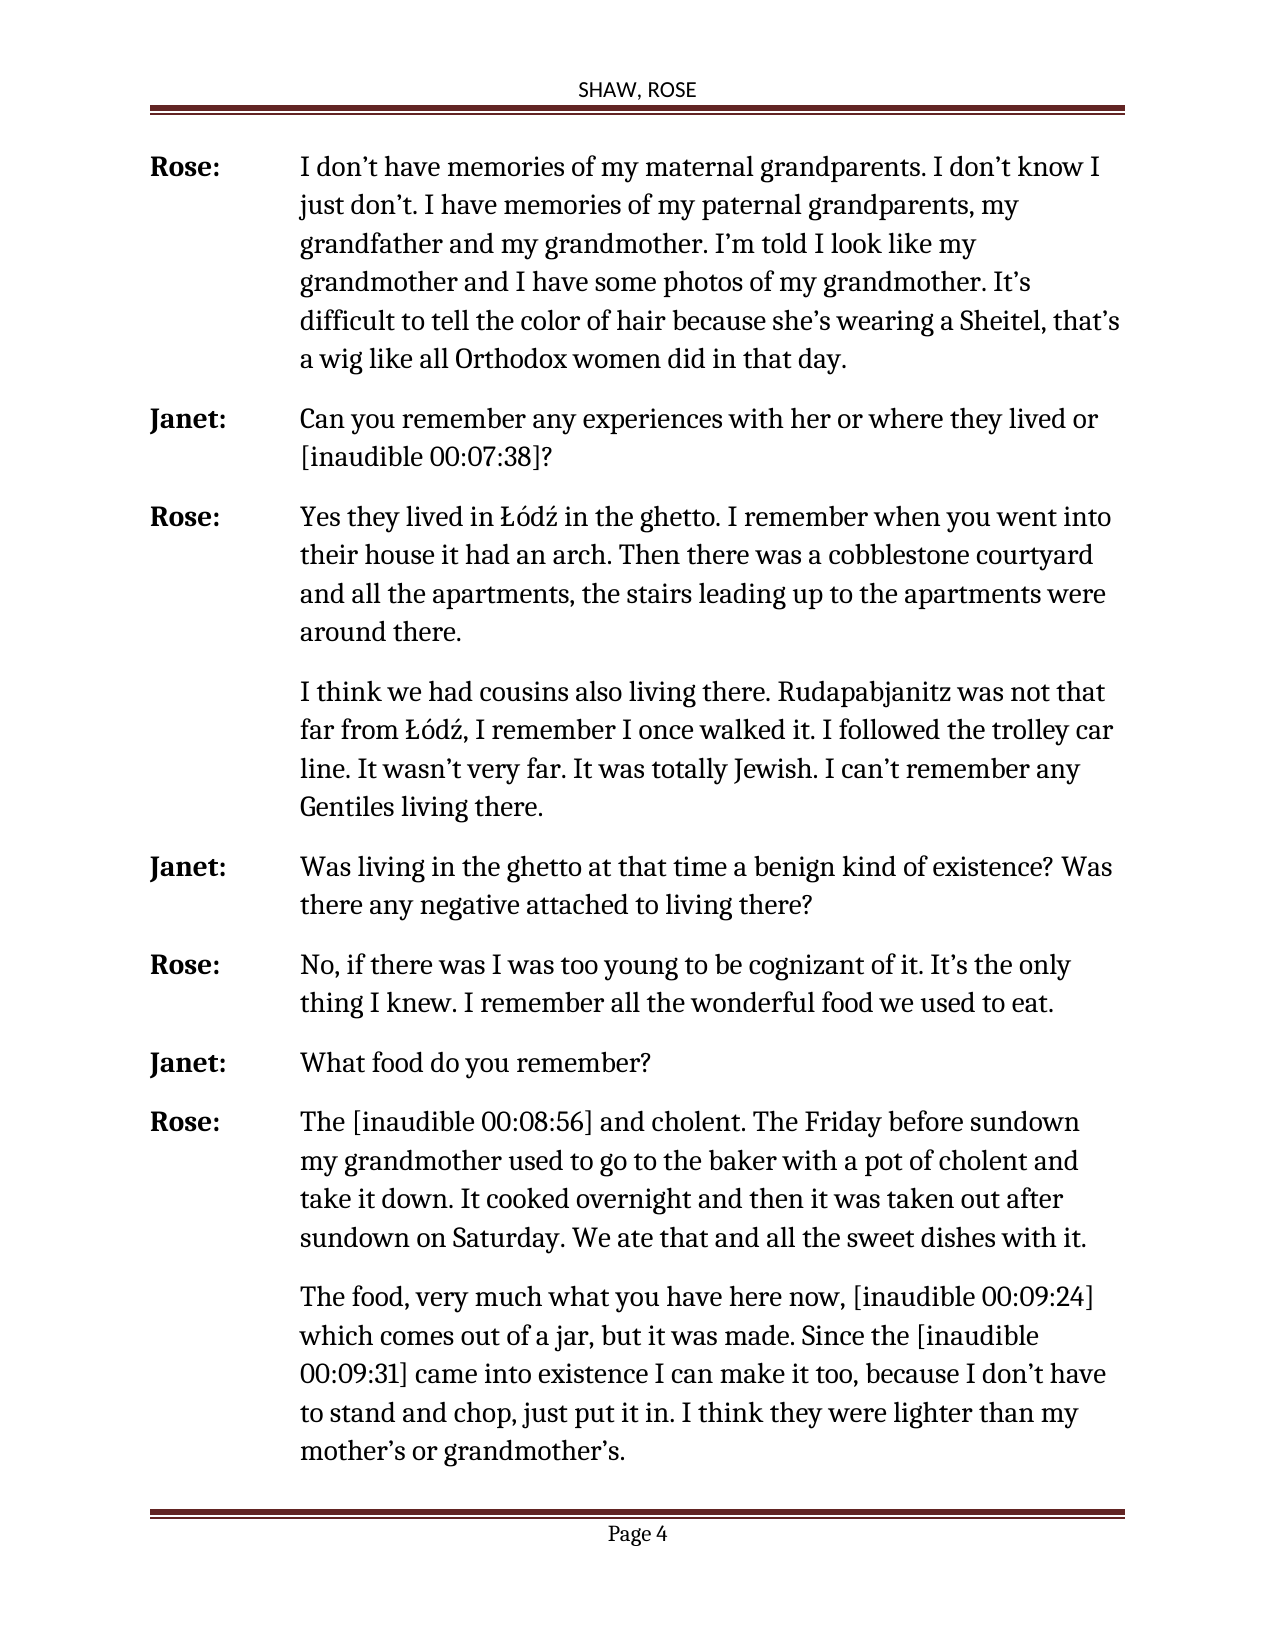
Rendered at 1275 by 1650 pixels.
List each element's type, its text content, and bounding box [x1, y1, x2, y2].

text Rose: I don’t have memories of my maternal grandparents. I don’t know I just don’t. I have memories of my paternal grandparents, my grandfather and my grandmother. I’m told I look like my grandmother and I have some photos of my grandmother. It’s difficult to tell the color of hair because she’s wearing a Sheitel, that’s a wig like all Orthodox women did in that day. [150, 150, 1125, 376]
text Rose: The [inaudible 00:08:56] and cholent. The Friday before sundown my grandmother used to go to the baker with a pot of cholent and take it down. It cooked overnight and then it was taken out after sundown on Saturday. We ate that and all the sweet dishes with it. [150, 1105, 1125, 1254]
text Rose: Yes they lived in Łódź in the ghetto. I remember when you went into their house it had an arch. Then there was a cobblestone courtyard and all the apartments, the stairs leading up to the apartments were around there. [150, 500, 1125, 649]
text I think we had cousins also living there. Rudapabjanitz was not that far from Łódź, I remember I once walked it. I followed the trolley car line. It wasn’t very far. It was totally Jewish. I can’t remember any Gentiles living there. [300, 675, 1125, 824]
text Janet: Can you remember any experiences with her or where they lived or [inaudible 00:07:38]? [150, 402, 1125, 474]
text Janet: Was living in the ghetto at that time a benign kind of existence? Was there any negative attached to living there? [150, 850, 1125, 922]
text The food, very much what you have here now, [inaudible 00:09:24] which comes out of a jar, but it was made. Since the [inaudible 00:09:31] came into existence I can make it too, because I don’t have to stand and chop, just put it in. I think they were lighter than my mother’s or grandmother’s. [300, 1280, 1125, 1468]
text Janet: What food do you remember? [150, 1046, 1125, 1079]
text Rose: No, if there was I was too young to be cognizant of it. It’s the only thing I knew. I remember all the wonderful food we used to eat. [150, 948, 1125, 1020]
